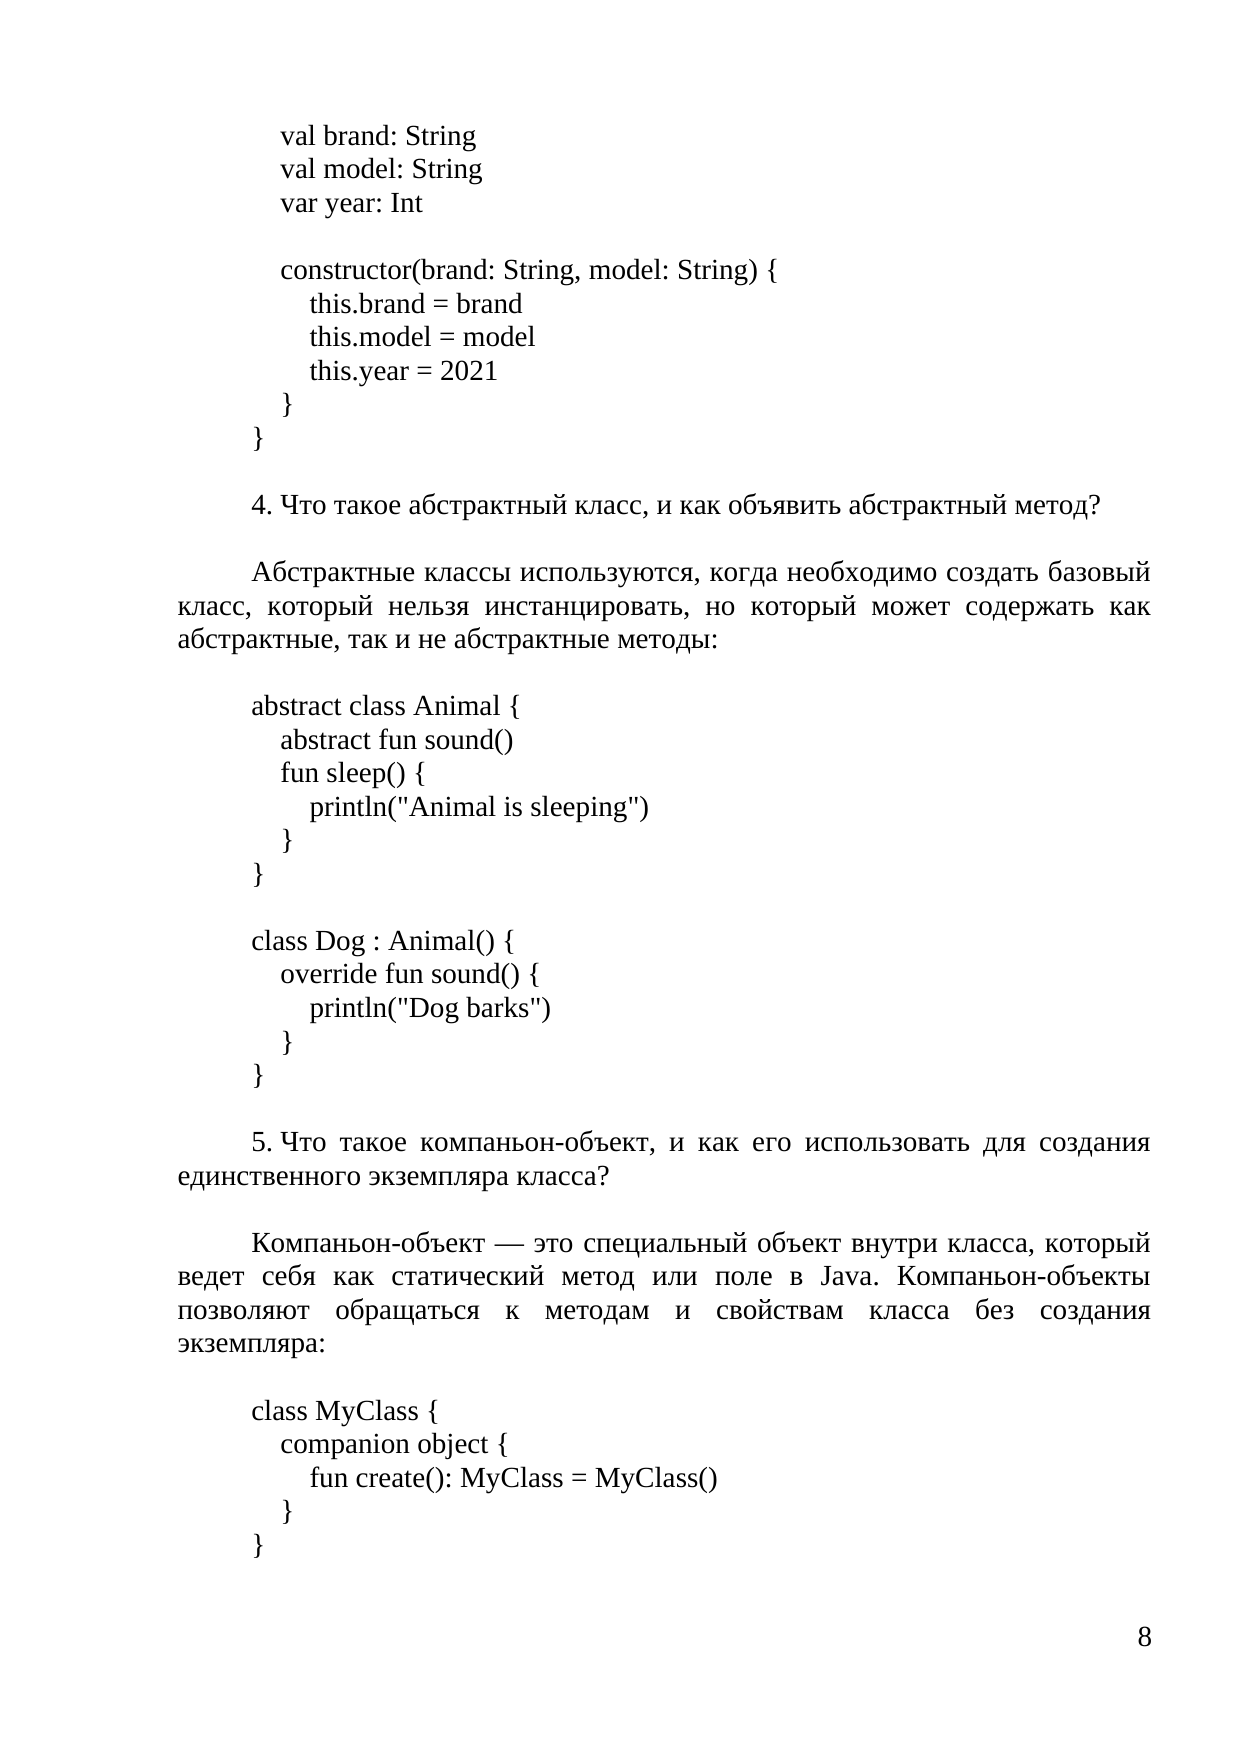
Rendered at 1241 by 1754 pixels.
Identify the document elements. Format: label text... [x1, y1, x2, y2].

text println("Dog barks") [177, 990, 1152, 1024]
text } [177, 822, 1152, 856]
text class MyClass { [177, 1393, 1152, 1426]
text } [177, 420, 1152, 453]
text } [177, 1493, 1152, 1527]
text override fun sound() { [177, 957, 1152, 990]
text var year: Int [177, 185, 1152, 219]
text val model: String [177, 152, 1152, 185]
text val brand: String [177, 118, 1152, 152]
list Что такое абстрактный класс, и как объявить абстрактный метод? [177, 487, 1152, 521]
text abstract class Animal { [177, 688, 1152, 722]
text this.brand = brand [177, 286, 1152, 319]
text companion object { [177, 1426, 1152, 1460]
text abstract fun sound() [177, 722, 1152, 755]
text this.year = 2021 [177, 353, 1152, 386]
text } [177, 856, 1152, 889]
text } [177, 1024, 1152, 1057]
text } [177, 1527, 1152, 1560]
text Абстрактные классы используются, когда необходимо создать базовый класс, который нельзя инстанцировать, но который может содержать как абстрактные, так и не абстрактные методы: [177, 554, 1152, 655]
text } [177, 1057, 1152, 1091]
text this.model = model [177, 319, 1152, 353]
text constructor(brand: String, model: String) { [177, 252, 1152, 286]
list Что такое компаньон-объект, и как его использовать для создания единственного экземпляра класса? [177, 1124, 1152, 1191]
text Компаньон-объект — это специальный объект внутри класса, который ведет себя как статический метод или поле в Java. Компаньон-объекты позволяют обращаться к методам и свойствам класса без создания экземпляра: [177, 1225, 1152, 1359]
text println("Animal is sleeping") [177, 789, 1152, 822]
text } [177, 386, 1152, 420]
text fun sleep() { [177, 755, 1152, 789]
text class Dog : Animal() { [177, 923, 1152, 957]
text fun create(): MyClass = MyClass() [177, 1460, 1152, 1493]
